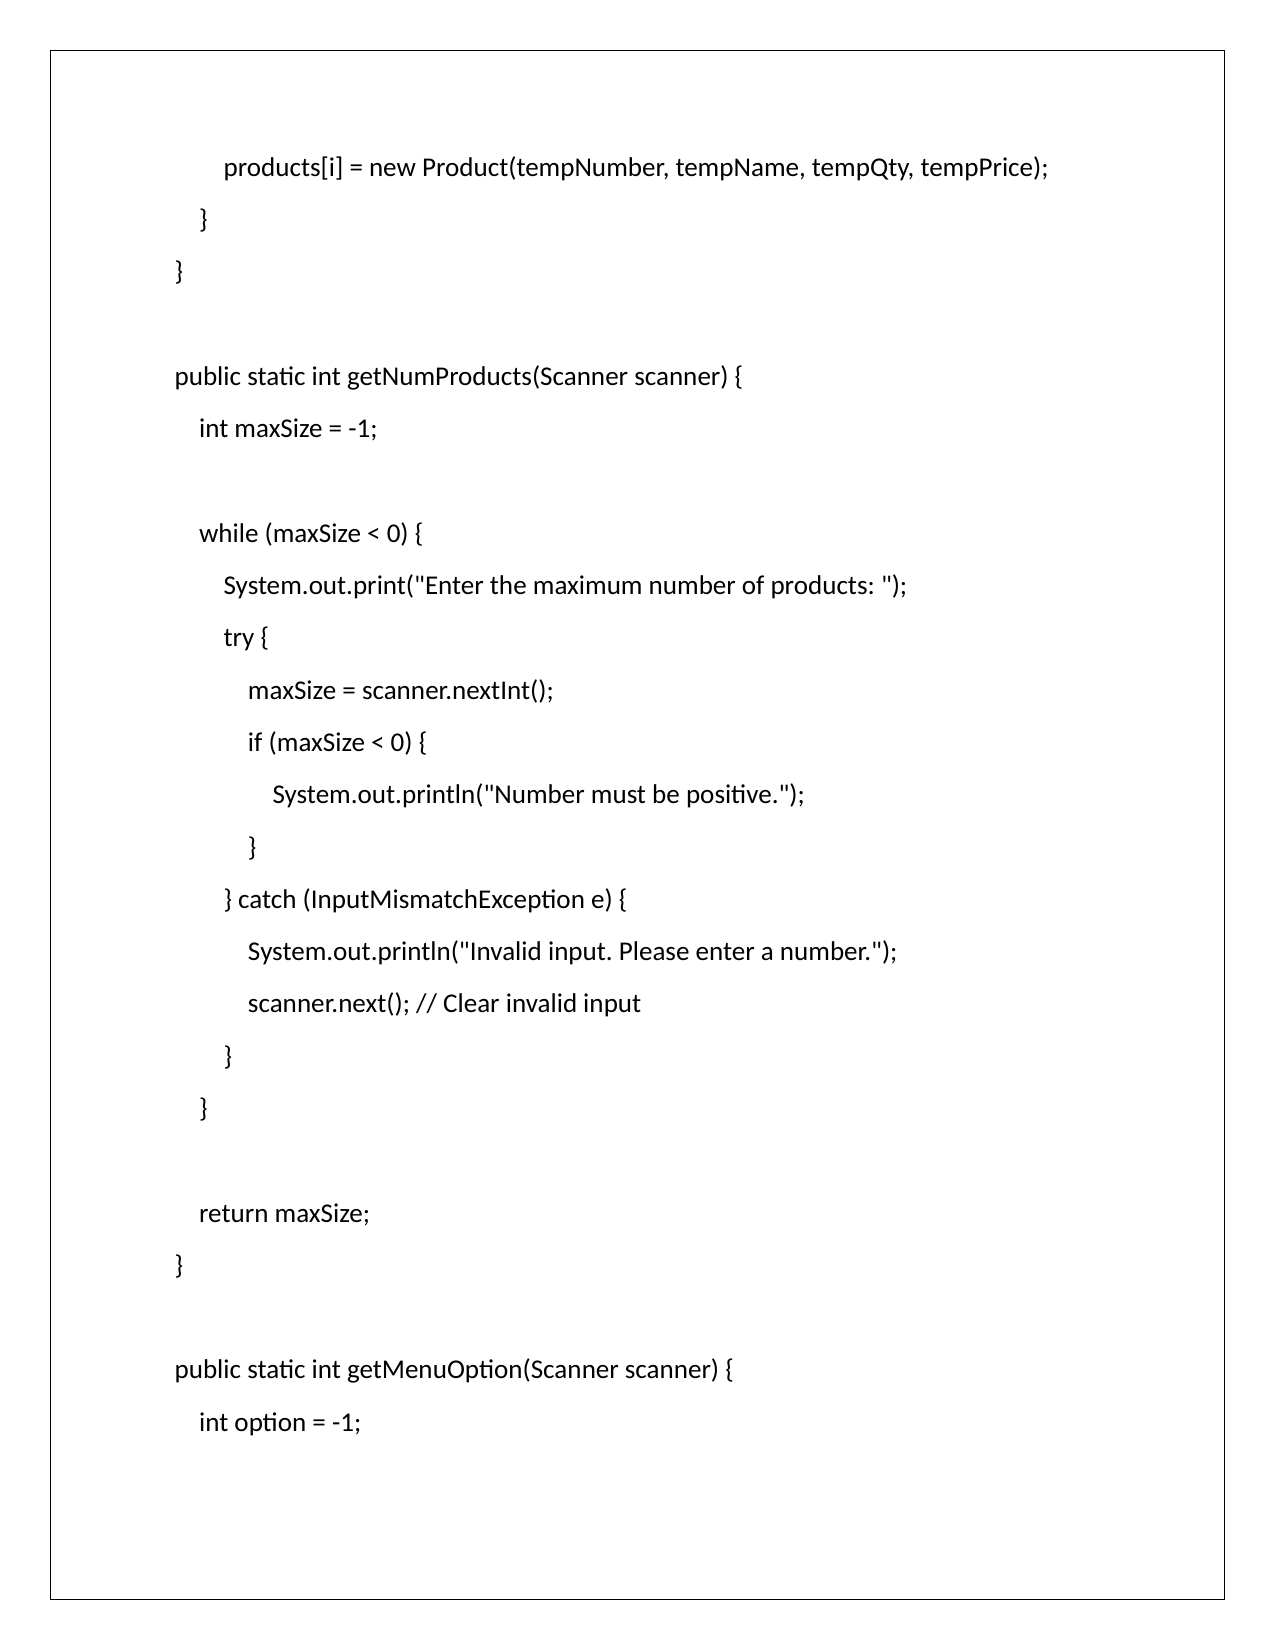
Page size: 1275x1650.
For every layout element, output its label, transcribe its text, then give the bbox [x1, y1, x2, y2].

text System.out.print("Enter the maximum number of products: "); [150, 568, 1125, 601]
text products[i] = new Product(tempNumber, tempName, tempQty, tempPrice); [150, 150, 1125, 183]
text System.out.println("Invalid input. Please enter a number."); [150, 934, 1125, 967]
text } [150, 1039, 1125, 1072]
text } [150, 254, 1125, 288]
text } [150, 1091, 1125, 1124]
text } [150, 830, 1125, 863]
text try { [150, 621, 1125, 654]
text public static int getNumProducts(Scanner scanner) { [150, 359, 1125, 392]
text maxSize = scanner.nextInt(); [150, 673, 1125, 706]
text } [150, 1248, 1125, 1281]
text int option = -1; [150, 1405, 1125, 1438]
text if (maxSize < 0) { [150, 725, 1125, 758]
text return maxSize; [150, 1196, 1125, 1229]
text public static int getMenuOption(Scanner scanner) { [150, 1353, 1125, 1386]
text } [150, 202, 1125, 235]
text int maxSize = -1; [150, 411, 1125, 444]
text while (maxSize < 0) { [150, 516, 1125, 549]
text System.out.println("Number must be positive."); [150, 777, 1125, 811]
text scanner.next(); // Clear invalid input [150, 987, 1125, 1020]
text } catch (InputMismatchException e) { [150, 882, 1125, 915]
